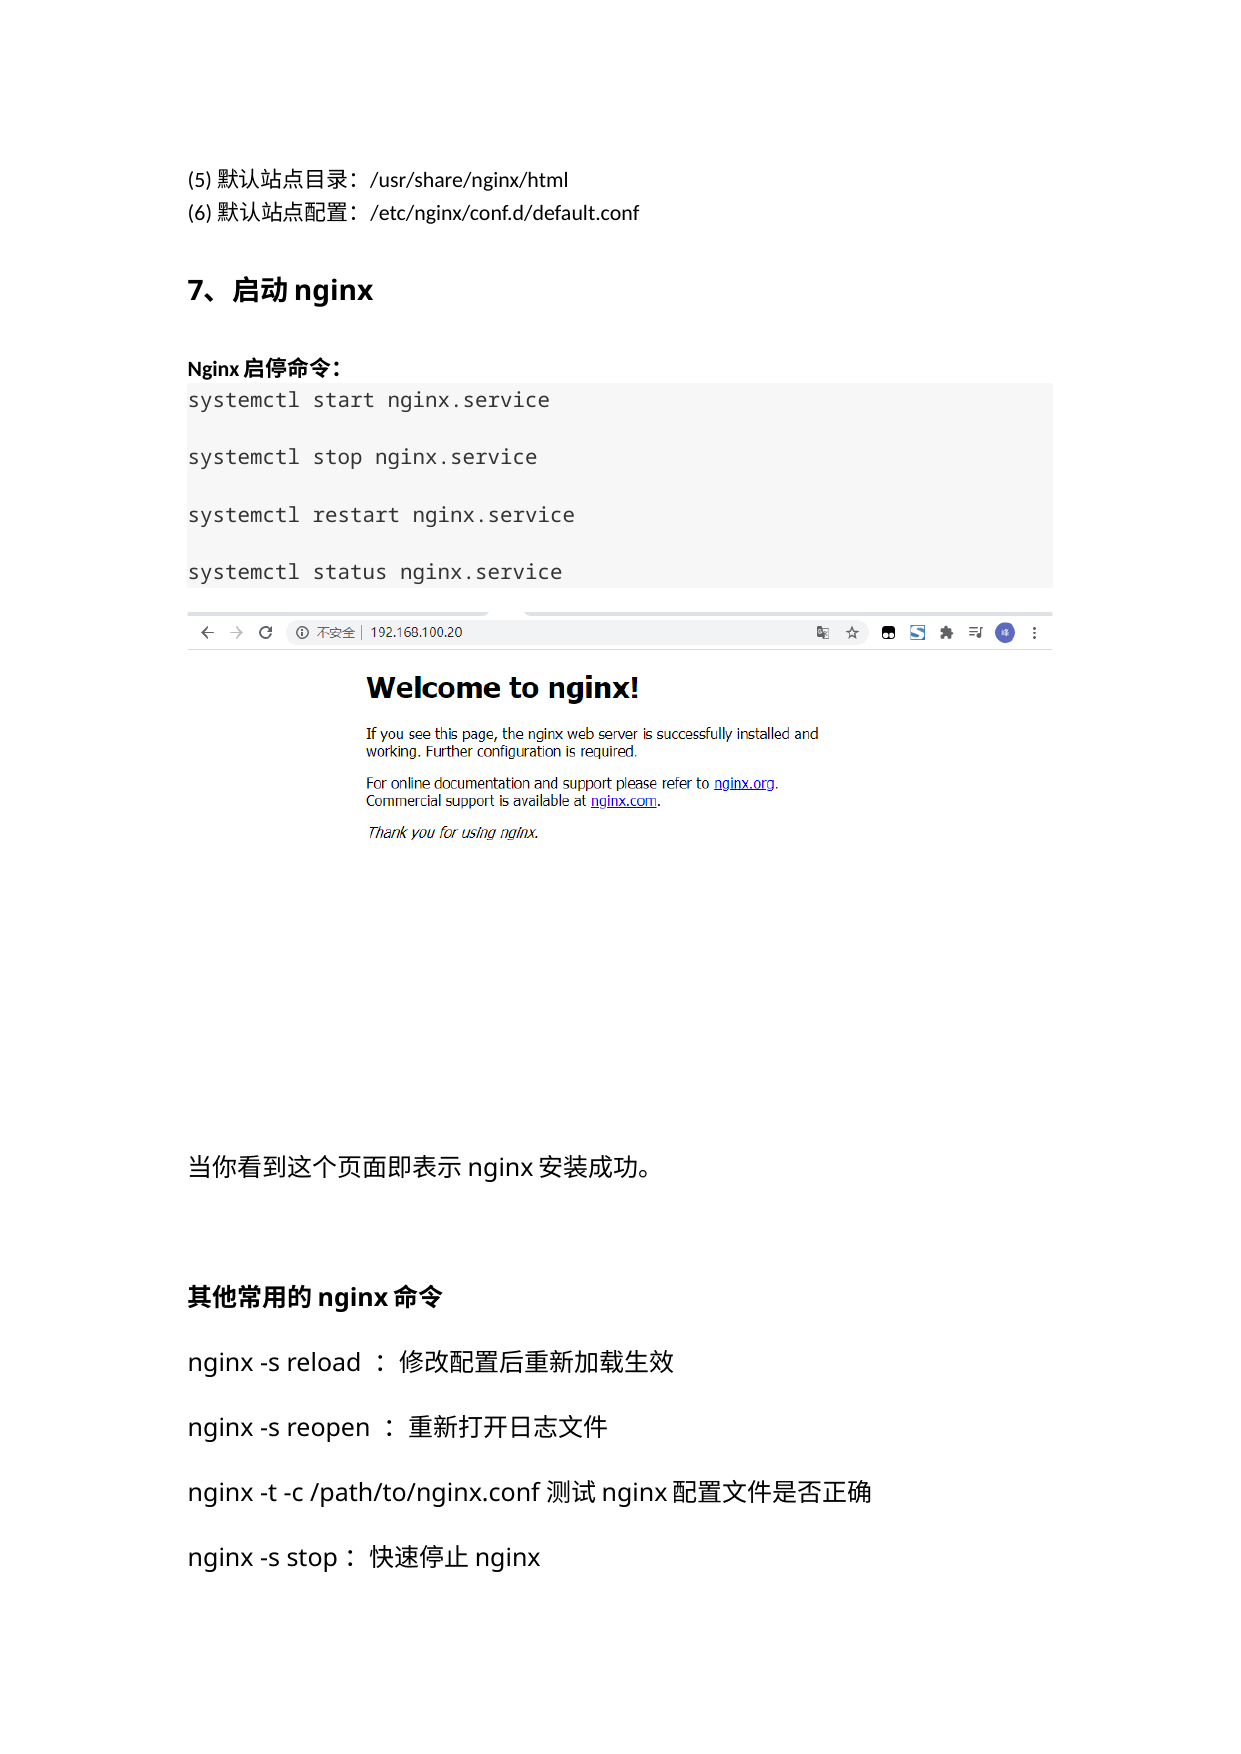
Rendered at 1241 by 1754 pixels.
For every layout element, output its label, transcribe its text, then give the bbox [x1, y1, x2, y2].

text nginx -s reload ：修改配置后重新加载生效 [187, 1328, 1053, 1393]
text 其他常用的nginx命令 [187, 1263, 1053, 1328]
picture [187, 612, 1053, 1109]
subtitle 启动nginx [187, 256, 1053, 321]
text (6) 默认站点配置：/etc/nginx/conf.d/default.conf [187, 194, 1053, 227]
text nginx -t -c /path/to/nginx.conf 测试nginx配置文件是否正确 [187, 1458, 1053, 1523]
text systemctl status nginx.service [187, 555, 1053, 588]
text Nginx启停命令： [187, 350, 1053, 383]
text (5) 默认站点目录：/usr/share/nginx/html [187, 162, 1053, 194]
text nginx -s reopen ：重新打开日志文件 [187, 1393, 1053, 1458]
text 当你看到这个页面即表示nginx安装成功。 [187, 1133, 1053, 1198]
text systemctl stop nginx.service [187, 440, 1053, 473]
text nginx -s stop ：快速停止nginx [187, 1523, 1053, 1588]
text systemctl restart nginx.service [187, 498, 1053, 530]
text systemctl start nginx.service [187, 383, 1053, 415]
